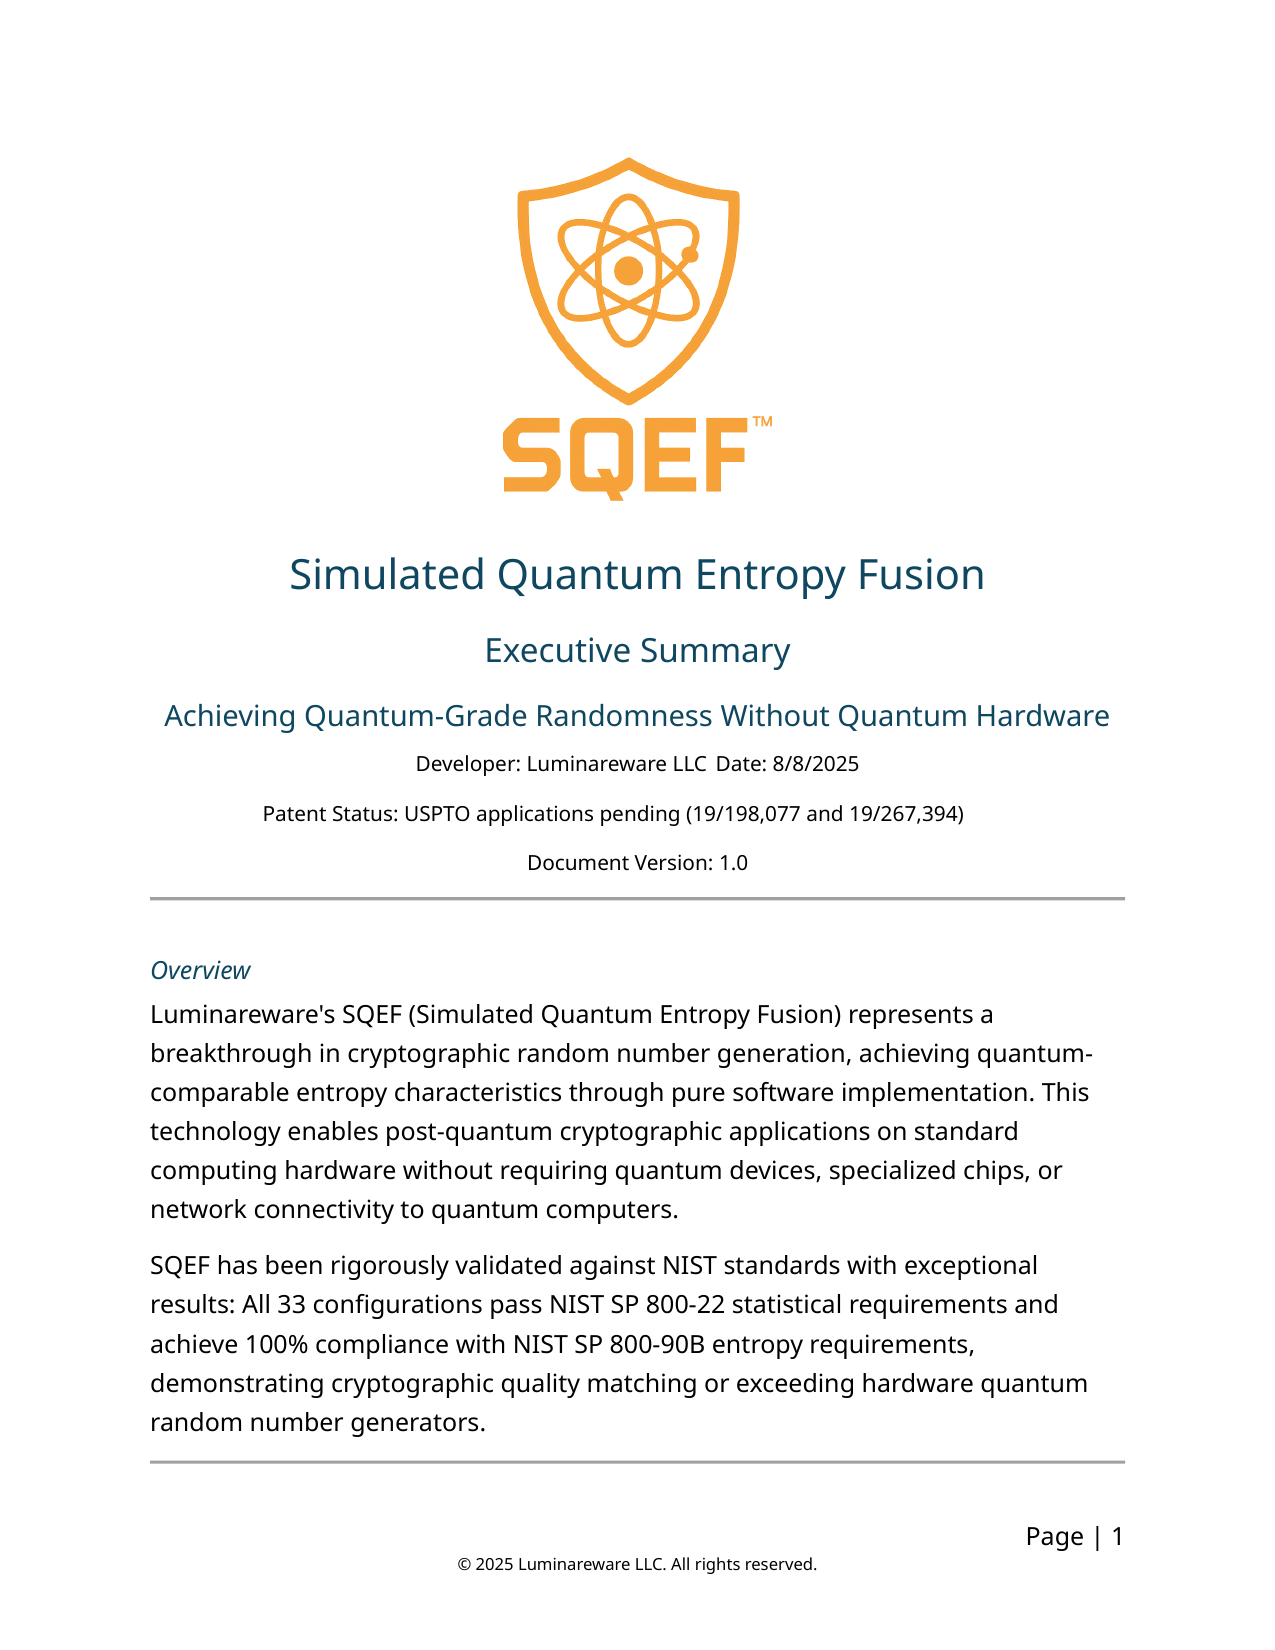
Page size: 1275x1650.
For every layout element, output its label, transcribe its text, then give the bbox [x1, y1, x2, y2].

subtitle Executive Summary [150, 627, 1125, 672]
text Luminareware's SQEF (Simulated Quantum Entropy Fusion) represents a breakthrough in cryptographic random number generation, achieving quantum-comparable entropy characteristics through pure software implementation. This technology enables post-quantum cryptographic applications on standard computing hardware without requiring quantum devices, specialized chips, or network connectivity to quantum computers. [150, 996, 1125, 1226]
text SQEF has been rigorously validated against NIST standards with exceptional results: All 33 configurations pass NIST SP 800-22 statistical requirements and achieve 100% compliance with NIST SP 800-90B entropy requirements, demonstrating cryptographic quality matching or exceeding hardware quantum random number generators. [150, 1248, 1125, 1439]
text Developer: Luminareware LLC Date: 8/8/2025 [150, 749, 1125, 778]
picture [497, 150, 778, 508]
subtitle Overview [150, 953, 1125, 987]
subtitle Simulated Quantum Entropy Fusion [150, 545, 1125, 601]
text Patent Status: USPTO applications pending (19/198,077 and 19/267,394) [150, 799, 1125, 827]
text Document Version: 1.0 [150, 848, 1125, 876]
subtitle Achieving Quantum-Grade Randomness Without Quantum Hardware [150, 695, 1125, 735]
